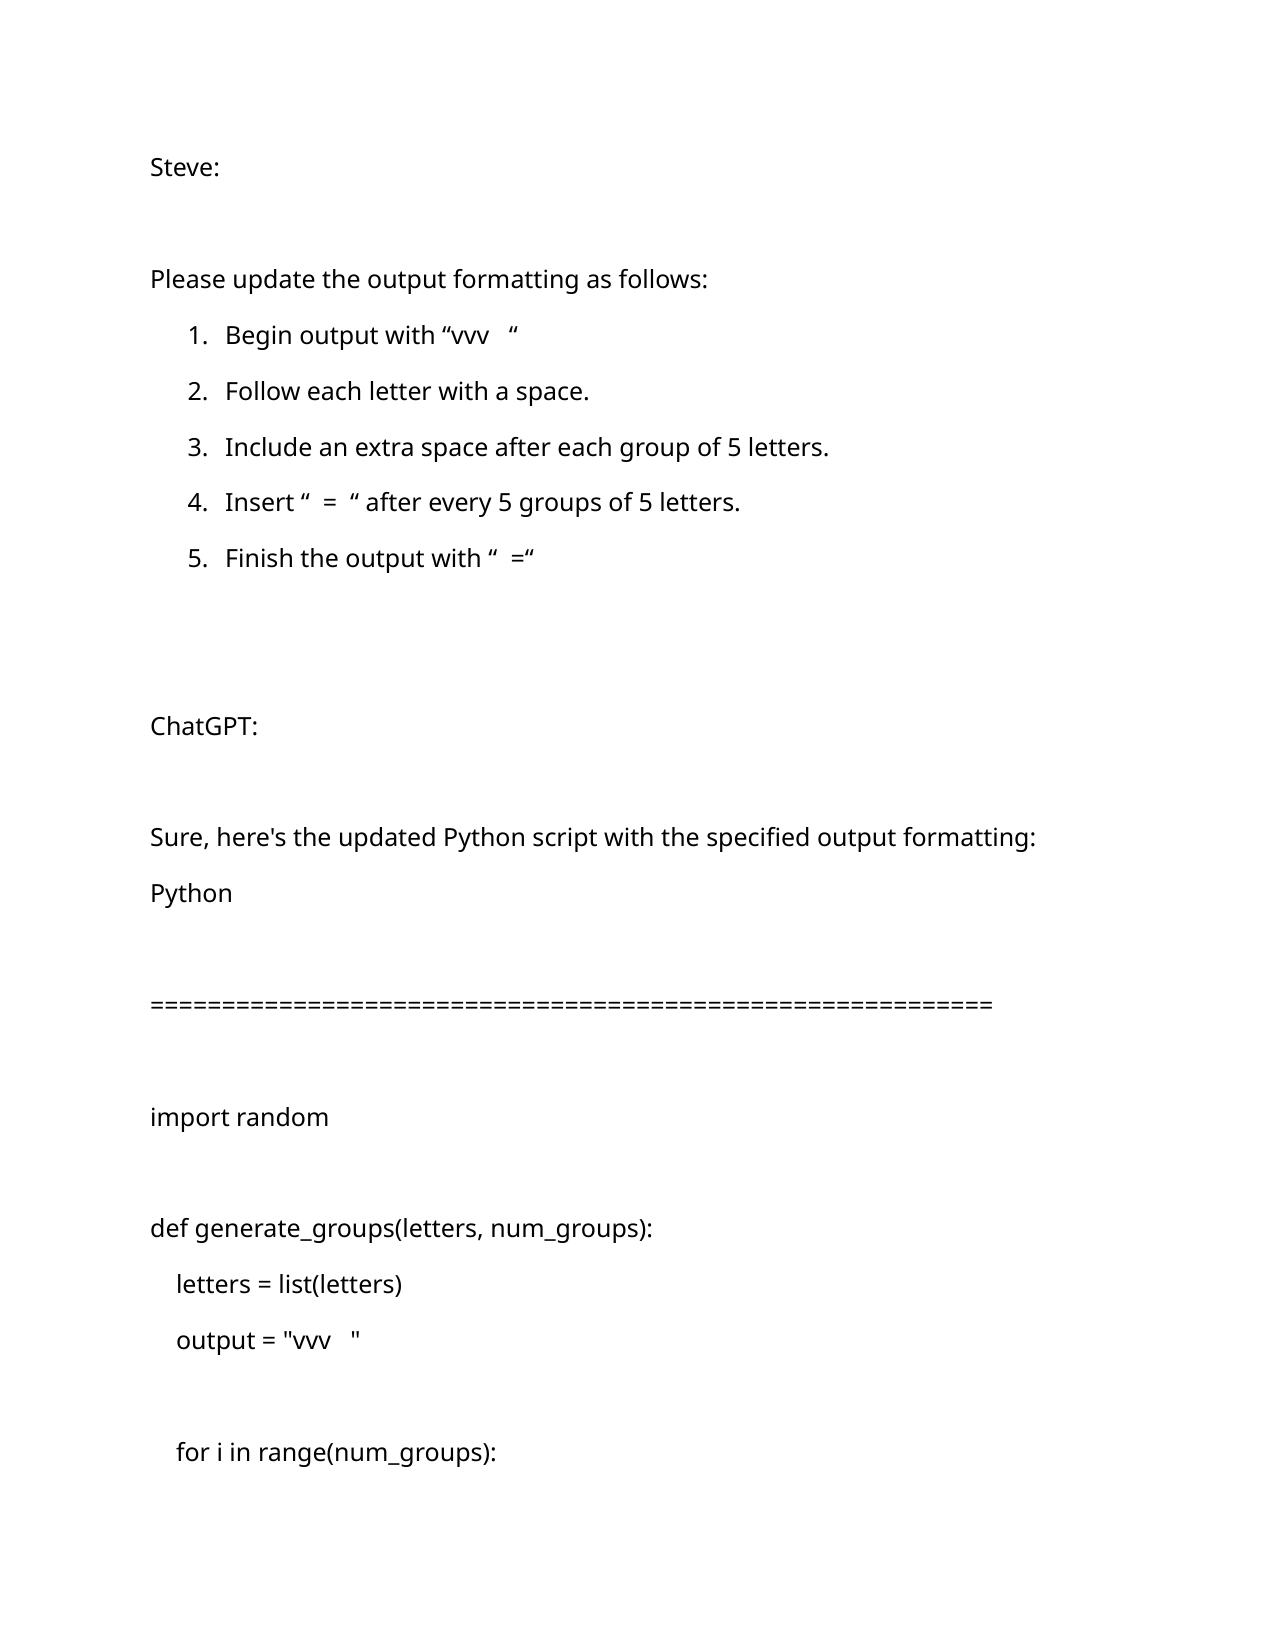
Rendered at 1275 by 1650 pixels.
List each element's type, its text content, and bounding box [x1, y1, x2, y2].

text ChatGPT: [150, 708, 1125, 742]
list Begin output with “vvv “ [187, 317, 1125, 352]
list Insert “ = “ after every 5 groups of 5 letters. [187, 485, 1125, 519]
list Follow each letter with a space. [187, 373, 1125, 407]
text output = "vvv " [150, 1322, 1125, 1357]
text letters = list(letters) [150, 1267, 1125, 1301]
text Python [150, 876, 1125, 910]
text Please update the output formatting as follows: [150, 262, 1125, 296]
text import random [150, 1099, 1125, 1133]
text Sure, here's the updated Python script with the specified output formatting: [150, 820, 1125, 854]
text Steve: [150, 150, 1125, 184]
list Finish the output with “ =“ [187, 541, 1125, 575]
list Include an extra space after each group of 5 letters. [187, 429, 1125, 463]
text def generate_groups(letters, num_groups): [150, 1211, 1125, 1245]
text for i in range(num_groups): [150, 1434, 1125, 1468]
text =========================================================== [150, 987, 1125, 1022]
